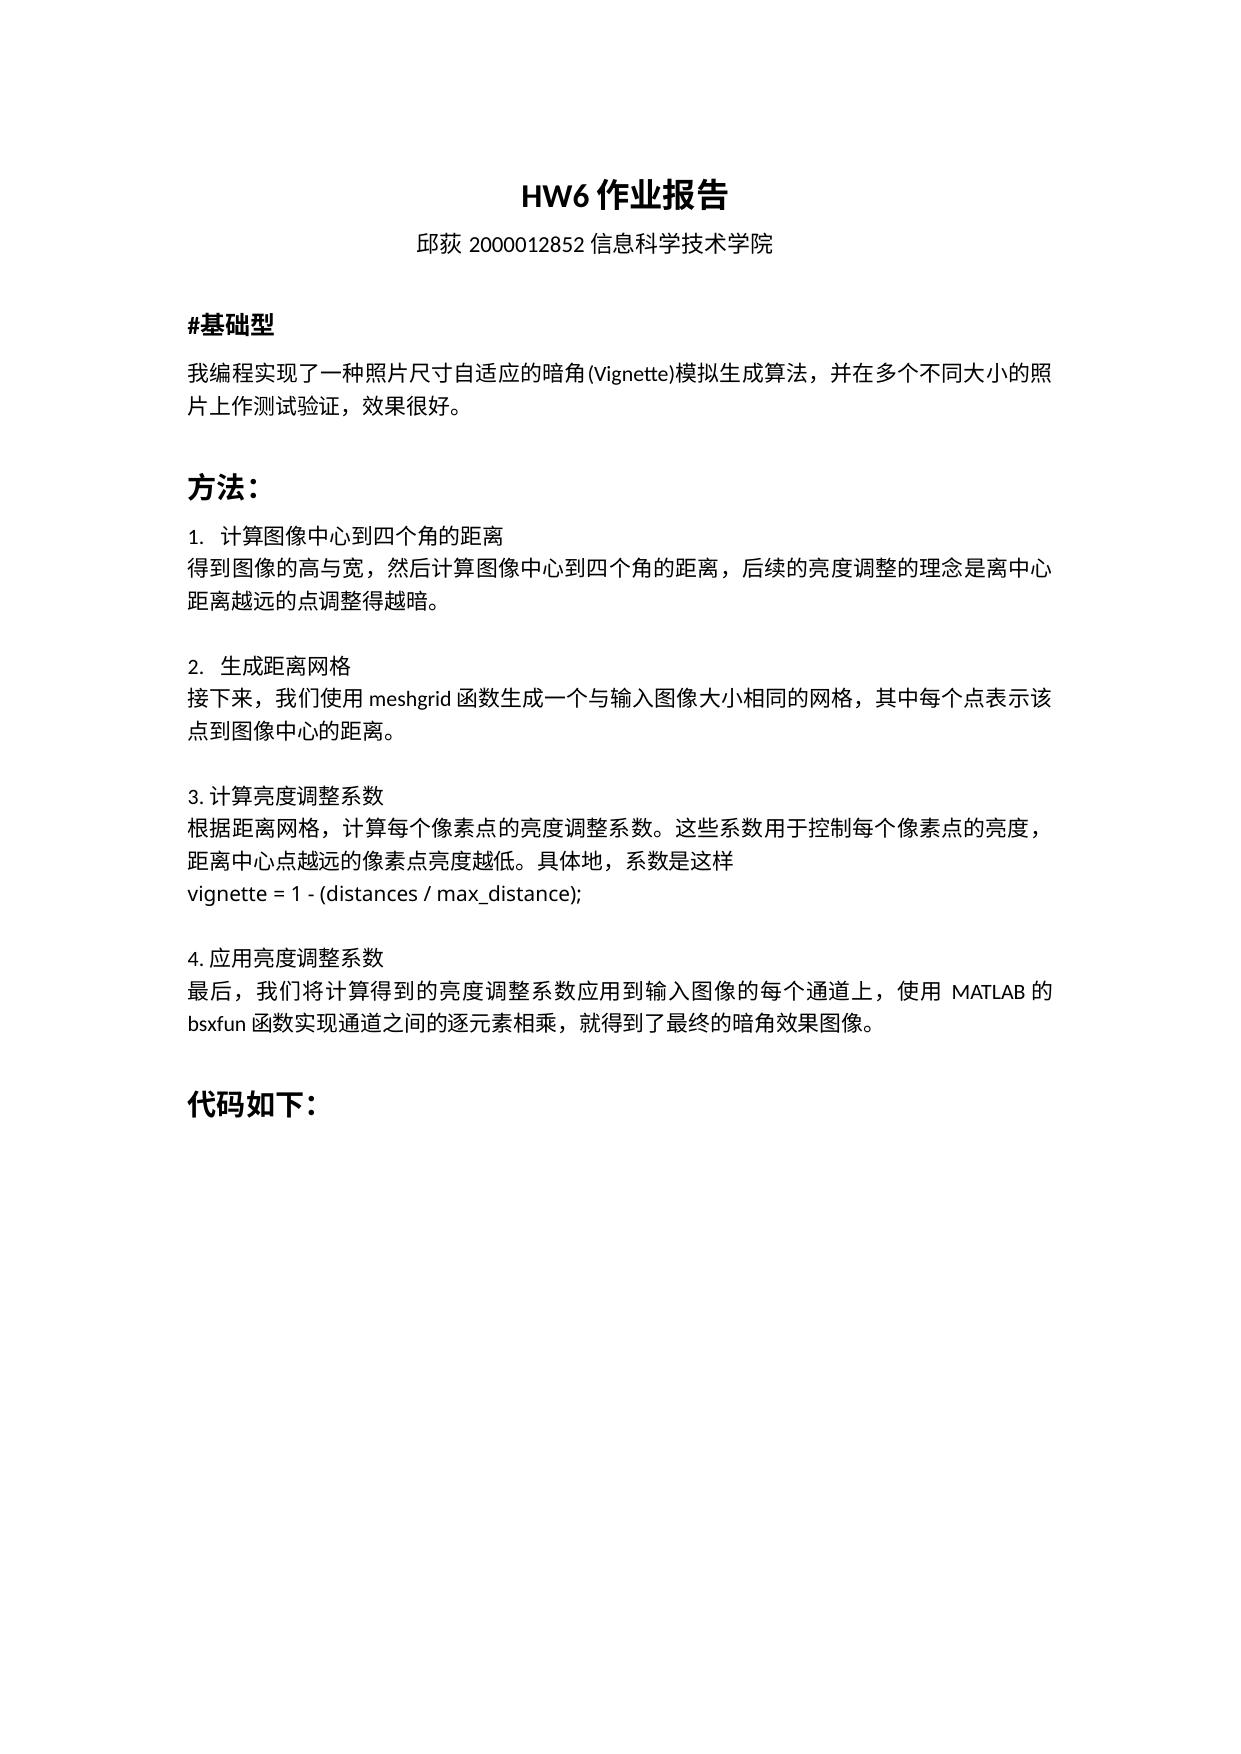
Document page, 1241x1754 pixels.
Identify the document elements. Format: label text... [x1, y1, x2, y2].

text 最后，我们将计算得到的亮度调整系数应用到输入图像的每个通道上，使用MATLAB的bsxfun函数实现通道之间的逐元素相乘，就得到了最终的暗角效果图像。 [187, 974, 1053, 1039]
text #基础型 [187, 292, 1053, 357]
text 我编程实现了一种照片尺寸自适应的暗角(Vignette)模拟生成算法，并在多个不同大小的照片上作测试验证，效果很好。 [187, 357, 1053, 422]
text 4. 应用亮度调整系数 [187, 942, 1053, 974]
text 方法： [187, 454, 1053, 519]
text 根据距离网格，计算每个像素点的亮度调整系数。这些系数用于控制每个像素点的亮度，距离中心点越远的像素点亮度越低。具体地，系数是这样 [187, 812, 1053, 877]
text HW6作业报告 [187, 162, 1053, 227]
text 代码如下： [187, 1072, 1053, 1137]
list 生成距离网格 [187, 649, 1053, 682]
text 3. 计算亮度调整系数 [187, 779, 1053, 812]
list 得到图像的高与宽，然后计算图像中心到四个角的距离，后续的亮度调整的理念是离中心距离越远的点调整得越暗。 [187, 552, 1053, 617]
text vignette = 1 - (distances / max_distance); [187, 877, 1053, 909]
text 接下来，我们使用meshgrid函数生成一个与输入图像大小相同的网格，其中每个点表示该点到图像中心的距离。 [187, 682, 1053, 747]
text 邱荻 2000012852 信息科学技术学院 [187, 227, 1053, 259]
list 计算图像中心到四个角的距离 [187, 519, 1053, 552]
